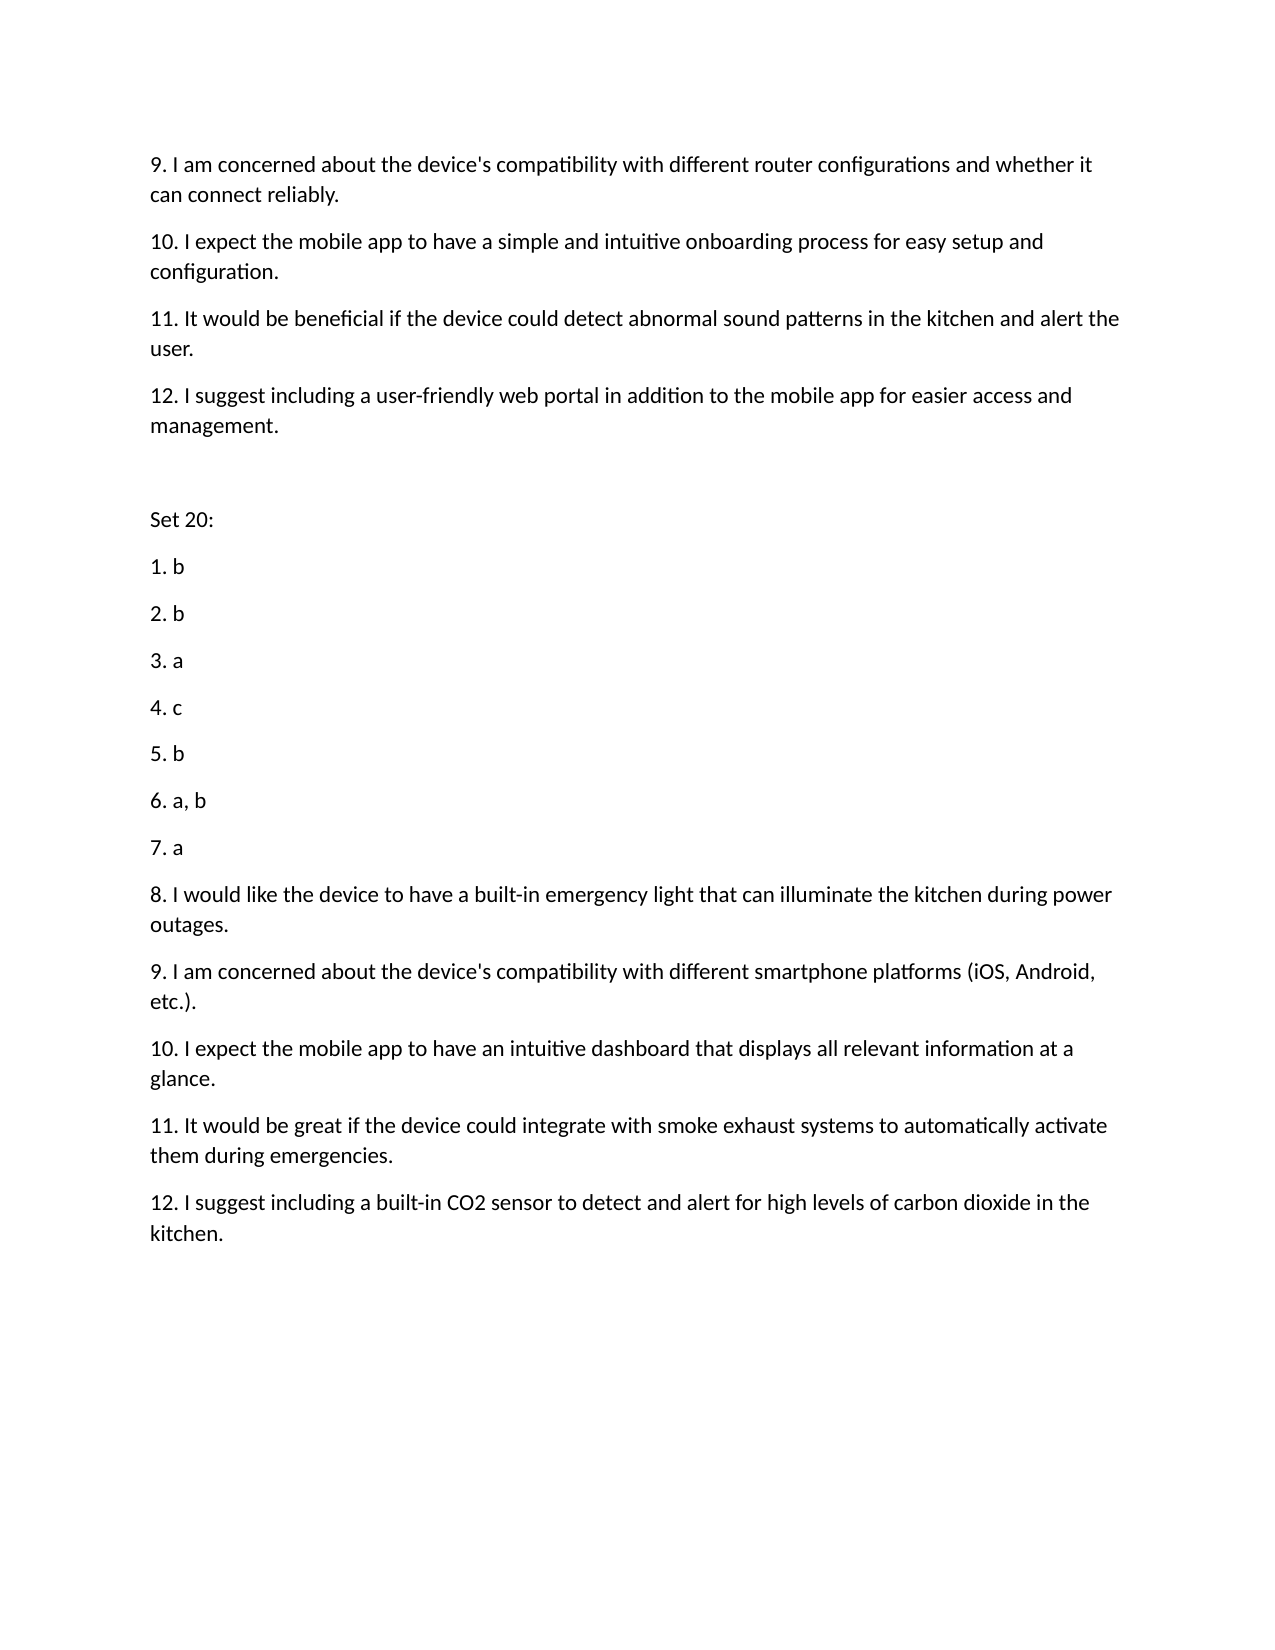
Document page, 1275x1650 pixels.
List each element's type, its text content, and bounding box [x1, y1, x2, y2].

text Set 20: [150, 505, 1125, 533]
text 6. a, b [150, 786, 1125, 814]
text 12. I suggest including a built-in CO2 sensor to detect and alert for high levels of carbon dioxide in the kitchen. [150, 1188, 1125, 1247]
text 7. a [150, 833, 1125, 861]
text 12. I suggest including a user-friendly web portal in addition to the mobile app for easier access and management. [150, 381, 1125, 439]
text 11. It would be great if the device could integrate with smoke exhaust systems to automatically activate them during emergencies. [150, 1111, 1125, 1170]
text 2. b [150, 599, 1125, 627]
text 1. b [150, 552, 1125, 580]
text 8. I would like the device to have a built-in emergency light that can illuminate the kitchen during power outages. [150, 880, 1125, 938]
text 9. I am concerned about the device's compatibility with different router configurations and whether it can connect reliably. [150, 150, 1125, 208]
text 10. I expect the mobile app to have a simple and intuitive onboarding process for easy setup and configuration. [150, 227, 1125, 285]
text 10. I expect the mobile app to have an intuitive dashboard that displays all relevant information at a glance. [150, 1034, 1125, 1093]
text 5. b [150, 739, 1125, 768]
text 9. I am concerned about the device's compatibility with different smartphone platforms (iOS, Android, etc.). [150, 957, 1125, 1016]
text 11. It would be beneficial if the device could detect abnormal sound patterns in the kitchen and alert the user. [150, 304, 1125, 362]
text 4. c [150, 693, 1125, 721]
text 3. a [150, 646, 1125, 674]
